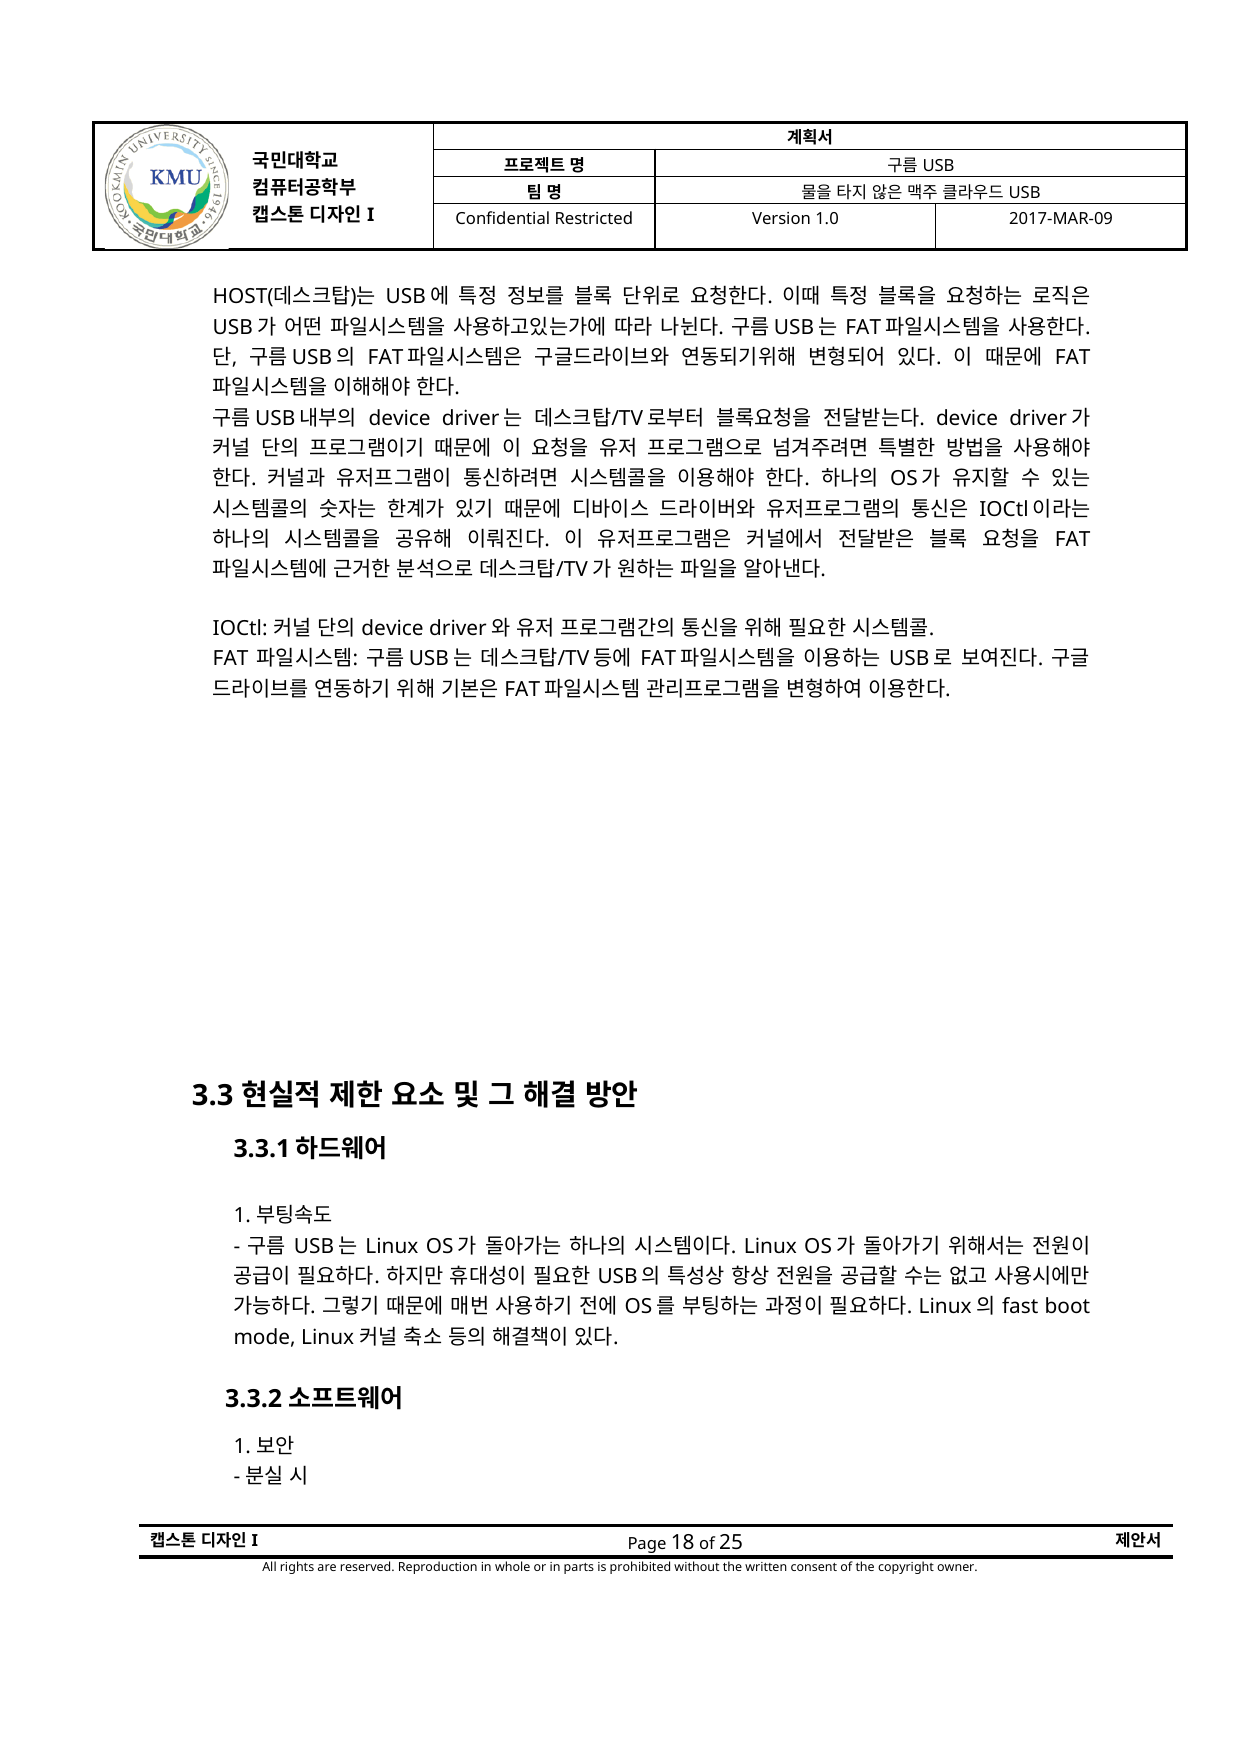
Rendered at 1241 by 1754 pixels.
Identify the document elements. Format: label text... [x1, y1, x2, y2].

text 1. 보안 [233, 1429, 1090, 1459]
text IOCtl: 커널 단의 device driver와 유저 프로그램간의 통신을 위해 필요한 시스템콜. [212, 611, 1090, 641]
text 3.3.1하드웨어 [233, 1128, 1090, 1164]
text FAT 파일시스템: 구름USB는 데스크탑/TV등에 FAT파일시스템을 이용하는 USB로 보여진다. 구글 드라이브를 연동하기 위해 기본은 FAT파일시스템 관리프로그램을 변형하여 이용한다. [212, 641, 1090, 702]
picture [104, 124, 229, 249]
text HOST(데스크탑)는 USB에 특정 정보를 블록 단위로 요청한다. 이때 특정 블록을 요청하는 로직은 USB가 어떤 파일시스템을 사용하고있는가에 따라 나뉜다. 구름USB는 FAT파일시스템을 사용한다. 단, 구름USB의 FAT파일시스템은 구글드라이브와 연동되기위해 변형되어 있다. 이 때문에 FAT파일시스템을 이해해야 한다. [212, 280, 1090, 401]
text - 분실 시 [233, 1459, 1090, 1490]
text 구름USB내부의 device driver는 데스크탑/TV로부터 블록요청을 전달받는다. device driver가 커널 단의 프로그램이기 때문에 이 요청을 유저 프로그램으로 넘겨주려면 특별한 방법을 사용해야 한다. 커널과 유저프그램이 통신하려면 시스템콜을 이용해야 한다. 하나의 OS가 유지할 수 있는 시스템콜의 숫자는 한계가 있기 때문에 디바이스 드라이버와 유저프로그램의 통신은 IOCtl이라는 하나의 시스템콜을 공유해 이뤄진다. 이 유저프로그램은 커널에서 전달받은 블록 요청을 FAT파일시스템에 근거한 분석으로 데스크탑/TV가 원하는 파일을 알아낸다. [212, 401, 1090, 583]
text - 구름 USB는 Linux OS가 돌아가는 하나의 시스템이다. Linux OS가 돌아가기 위해서는 전원이 공급이 필요하다. 하지만 휴대성이 필요한 USB의 특성상 항상 전원을 공급할 수는 없고 사용시에만 가능하다. 그렇기 때문에 매번 사용하기 전에 OS를 부팅하는 과정이 필요하다. Linux의 fast boot mode, Linux 커널 축소 등의 해결책이 있다. [233, 1229, 1090, 1350]
text 1. 부팅속도 [233, 1199, 1090, 1229]
text 3.3 현실적 제한 요소 및 그 해결 방안 [192, 1072, 1090, 1114]
text 3.3.2 소프트웨어 [225, 1379, 1090, 1415]
